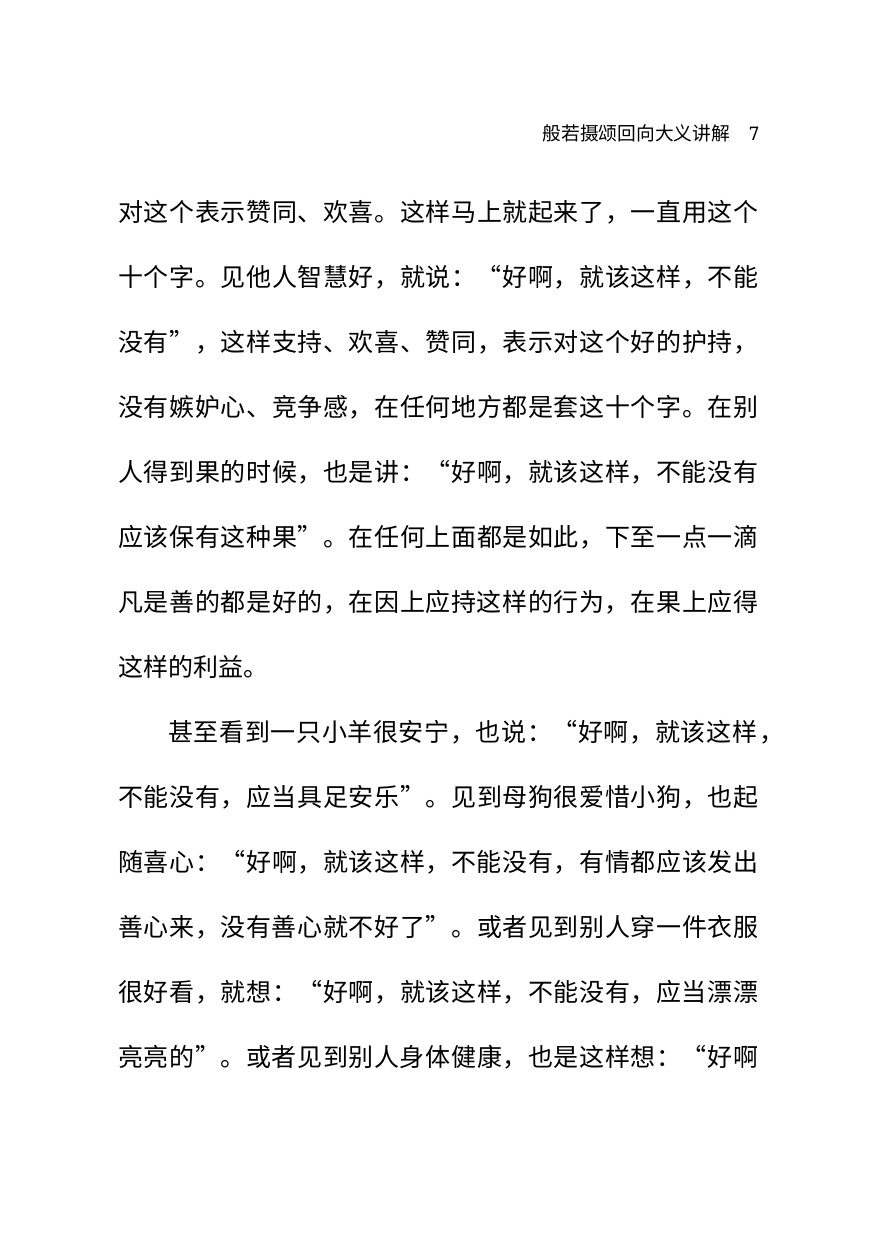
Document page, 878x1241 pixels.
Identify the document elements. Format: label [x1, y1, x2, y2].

text [118, 178, 759, 698]
text [118, 698, 759, 1088]
